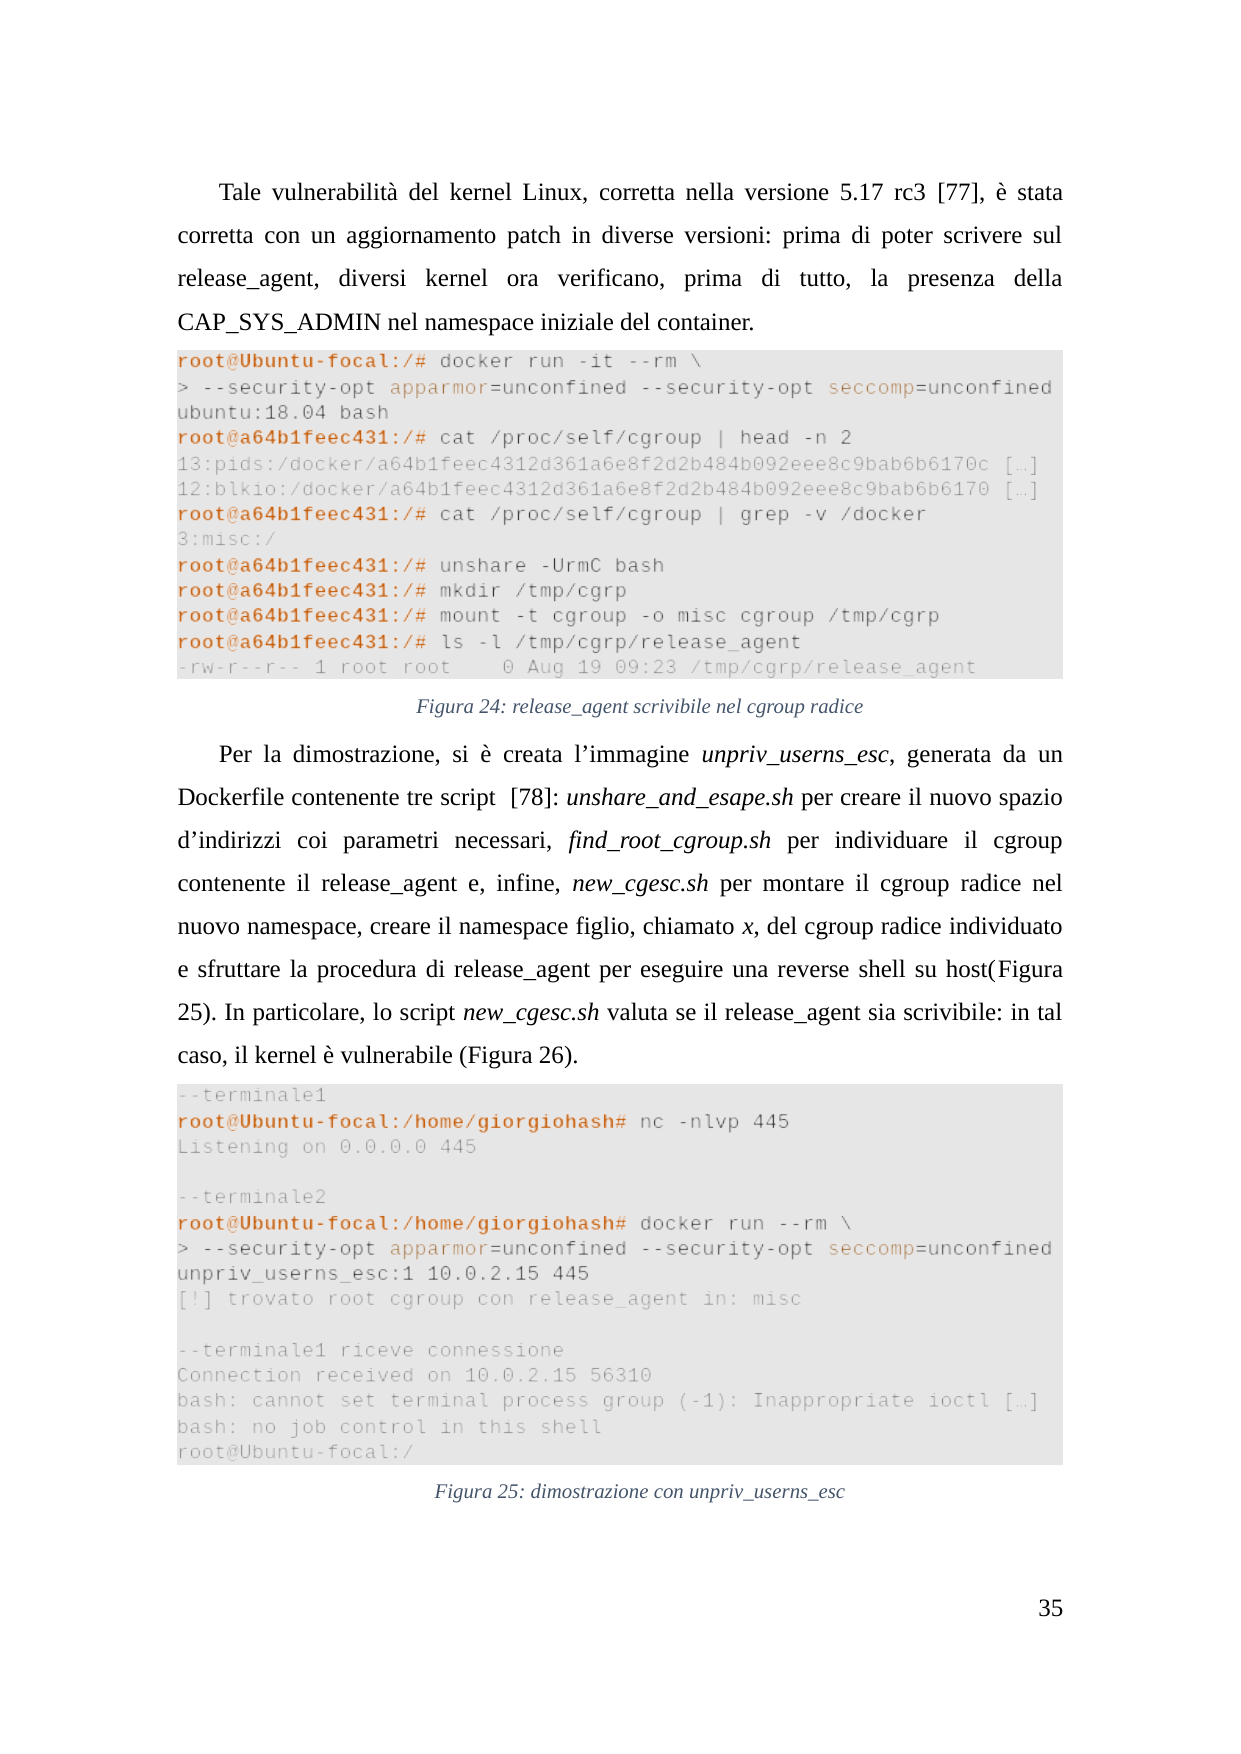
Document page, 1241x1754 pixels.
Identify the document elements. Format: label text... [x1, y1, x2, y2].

text Figura 24: release_agent scrivibile nel cgroup radice [177, 694, 1063, 718]
text Per la dimostrazione, si è creata l’immagine unpriv_userns_esc, generata da un Dockerfile contenente tre script : unshare_and_esape.sh per creare il nuovo spazio d’indirizzi coi parametri necessari, find_root_cgroup.sh per individuare il cgroup contenente il release_agent e, infine, new_cgesc.sh per montare il cgroup radice nel nuovo namespace, creare il namespace figlio, chiamato x, del cgroup radice individuato e sfruttare la procedura di release_agent per eseguire una reverse shell su host(Figura 25). In particolare, lo script new_cgesc.sh valuta se il release_agent sia scrivibile: in tal caso, il kernel è vulnerabile (Figura 26). [177, 739, 1063, 1069]
text Tale vulnerabilità del kernel Linux, corretta nella versione 5.17 rc3, è stata corretta con un aggiornamento patch in diverse versioni: prima di poter scrivere sul release_agent, diversi kernel ora verificano, prima di tutto, la presenza della CAP_SYS_ADMIN nel namespace iniziale del container. [177, 177, 1063, 335]
